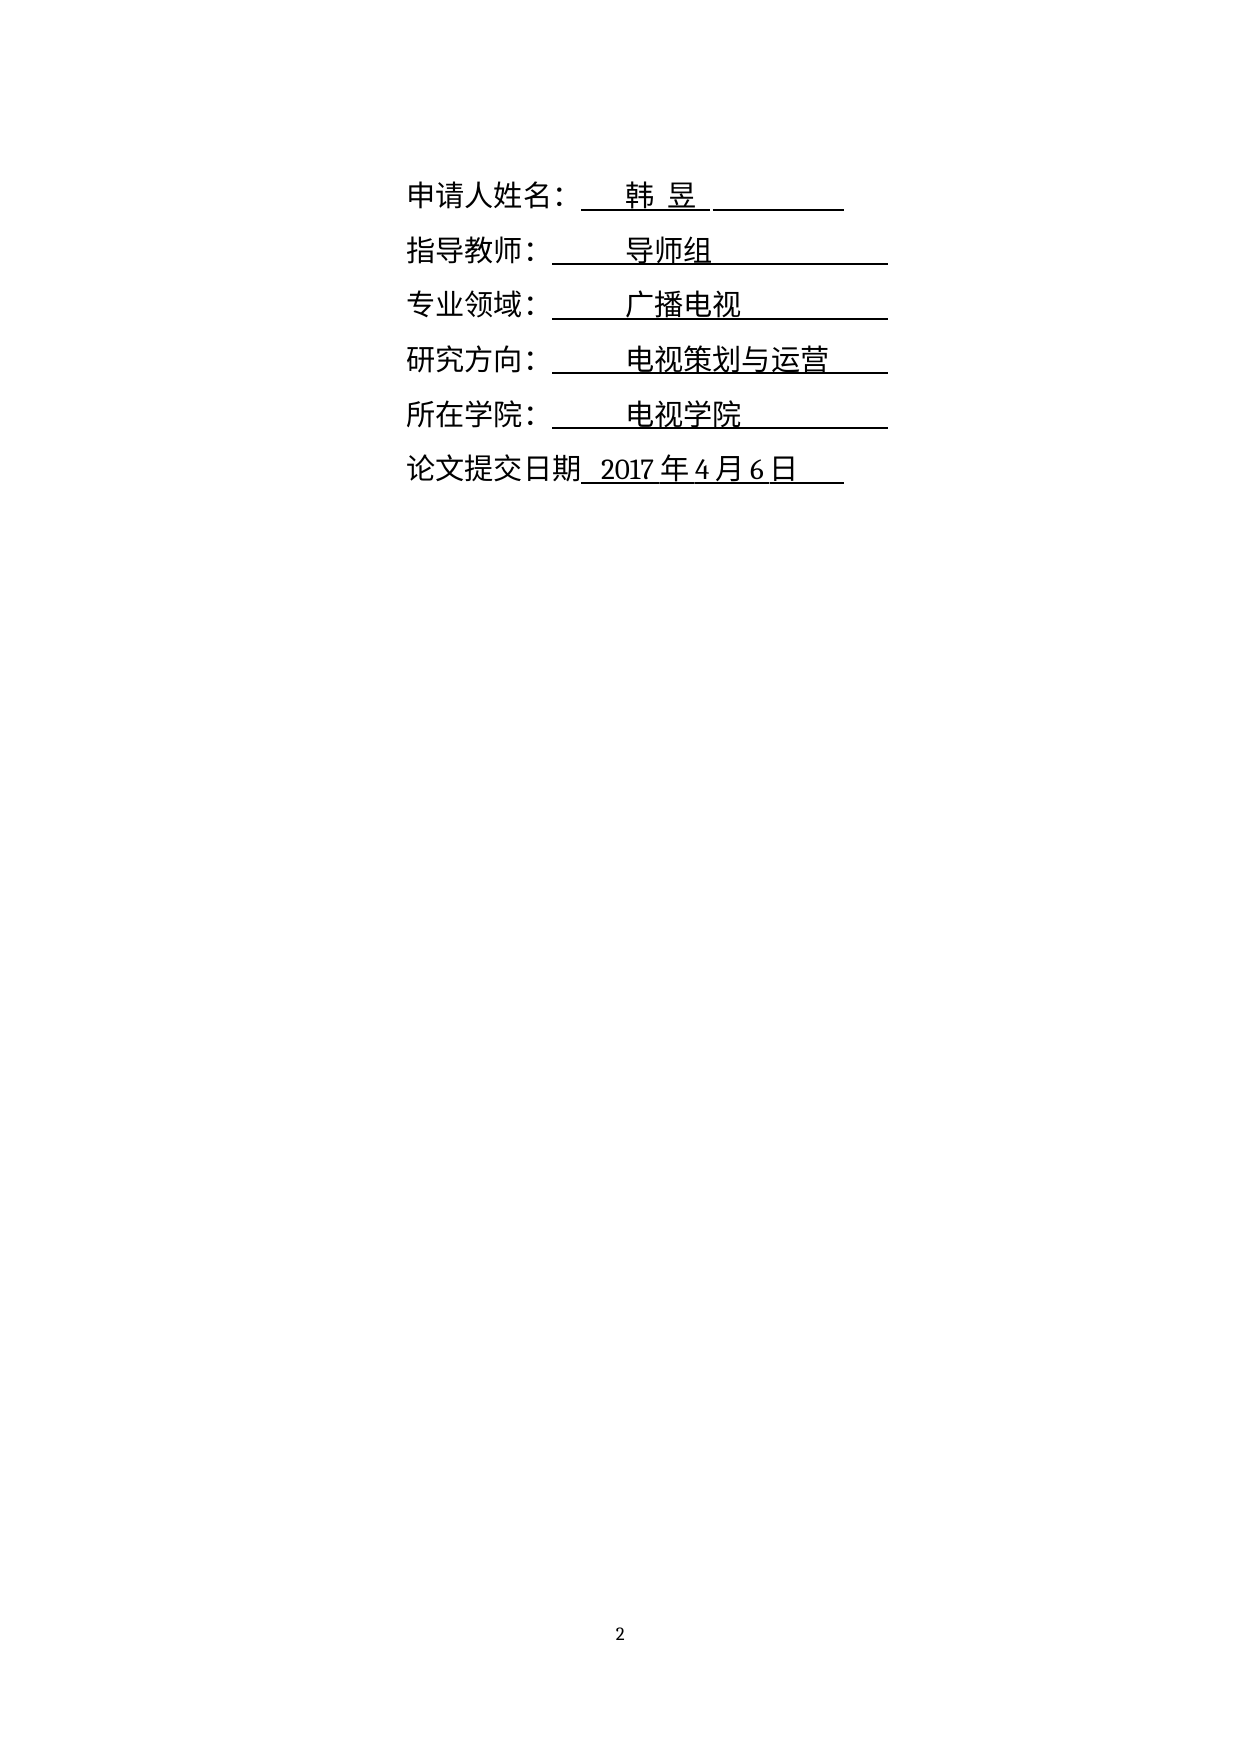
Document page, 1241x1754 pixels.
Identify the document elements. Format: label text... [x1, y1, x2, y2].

text 申请人姓名： 韩 昱 [362, 172, 1053, 216]
text 研究方向： 电视策划与运营 [362, 336, 1053, 380]
text 专业领域： 广播电视 [362, 281, 1053, 325]
text 指导教师： 导师组 [406, 227, 1053, 271]
text 论文提交日期 2017年4月6日 [362, 445, 1053, 489]
text 所在学院： 电视学院 [362, 390, 1053, 434]
